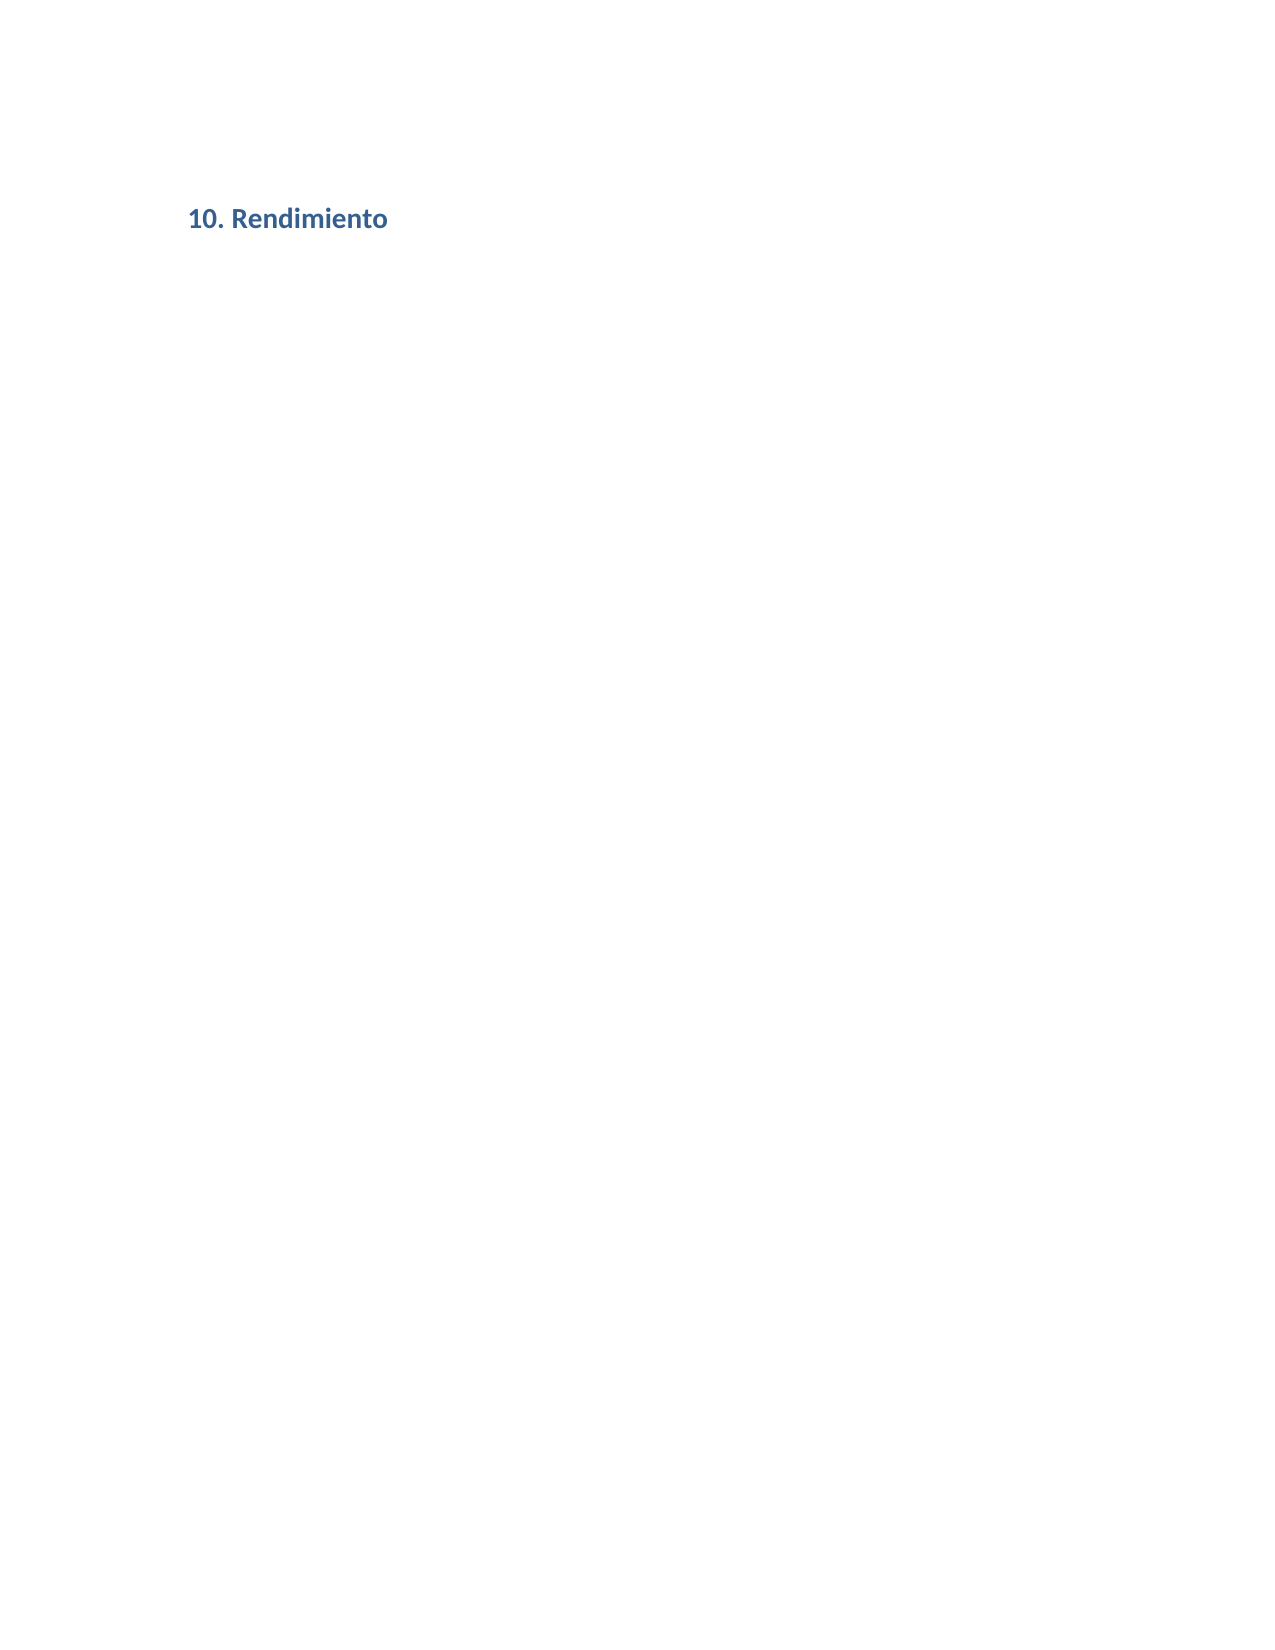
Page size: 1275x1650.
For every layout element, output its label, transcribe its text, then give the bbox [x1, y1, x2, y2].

subtitle 10. Rendimiento [187, 200, 1087, 236]
